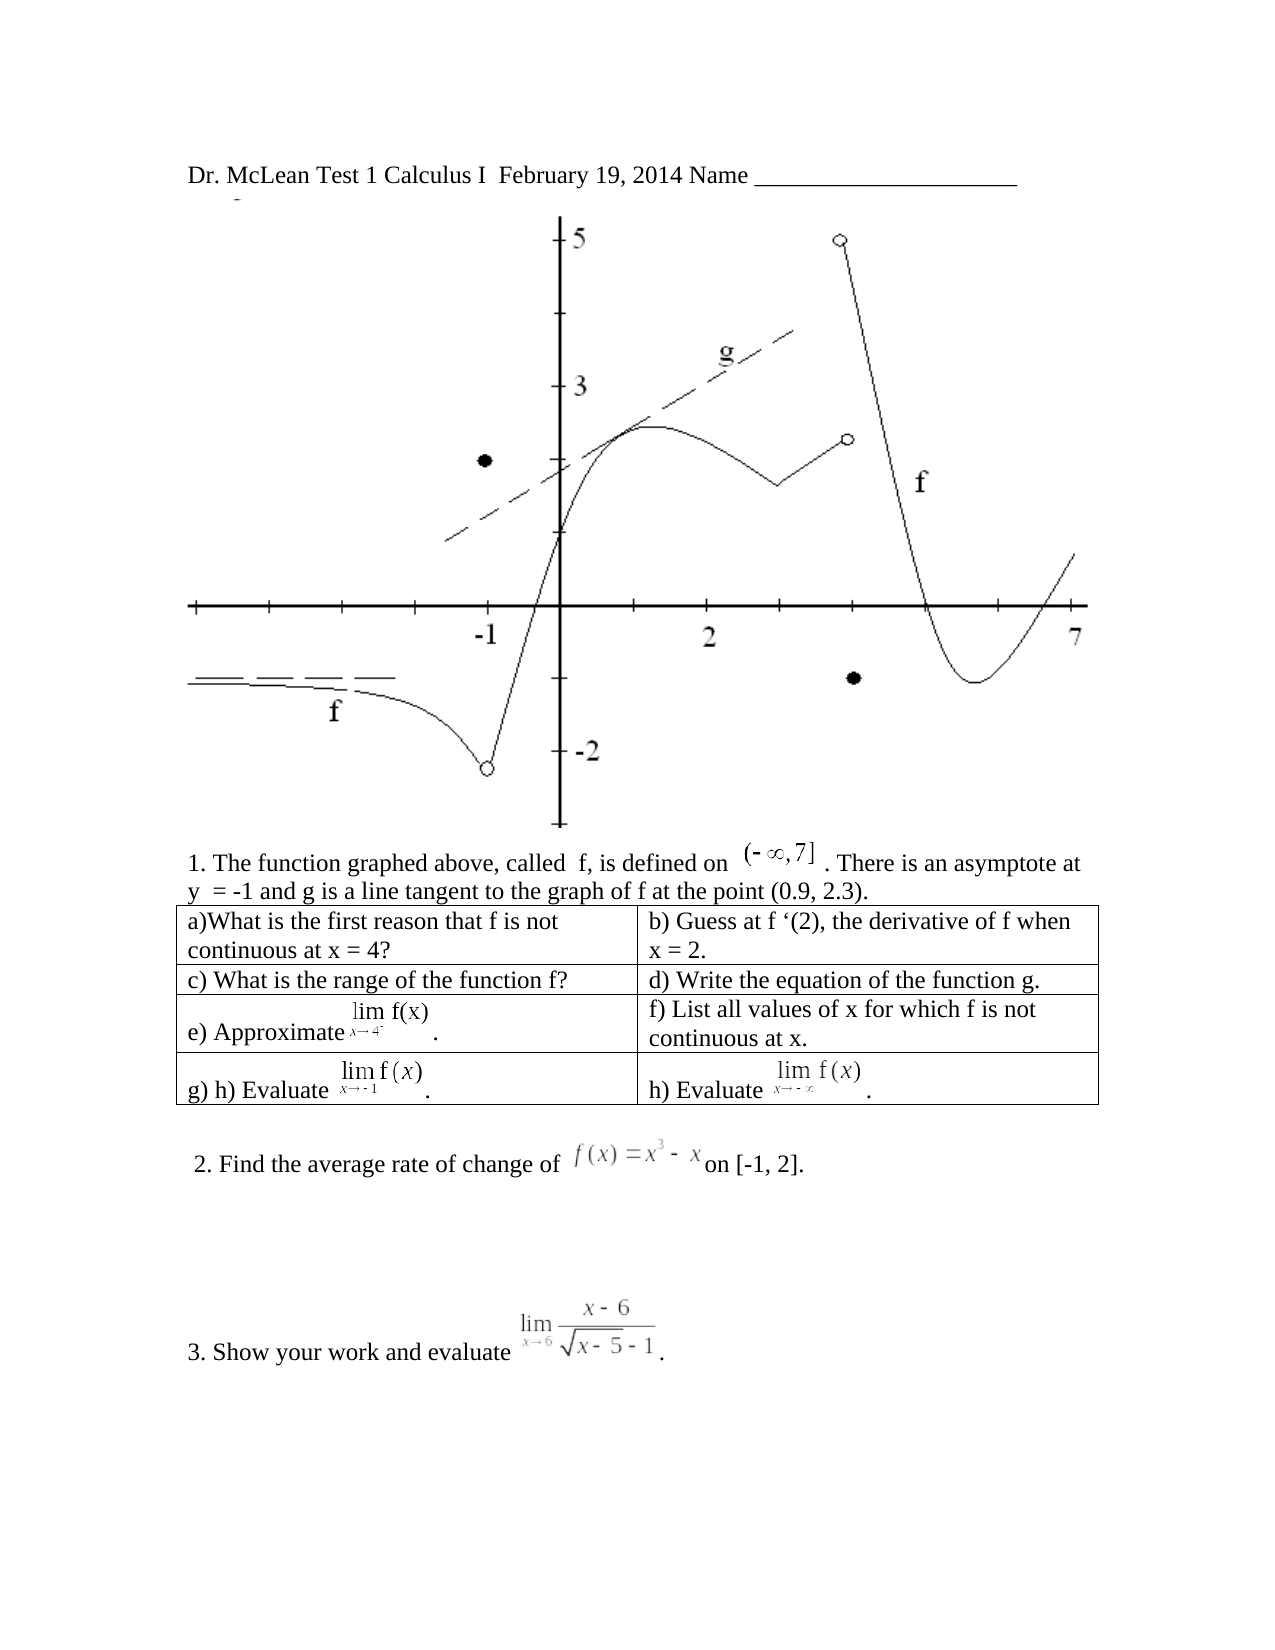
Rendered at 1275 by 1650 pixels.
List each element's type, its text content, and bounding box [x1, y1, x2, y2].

table_cell f) List all values of x for which f is not continuous at x. [638, 995, 1098, 1052]
text y = -1 and g is a line tangent to the graph of f at the point (0.9, 2.3). [187, 876, 1087, 905]
text 2. Find the average rate of change of on [-1, 2]. [187, 1134, 1087, 1177]
table_cell d) Write the equation of the function g. [638, 965, 1098, 993]
table_cell g) h) Evaluate . [177, 1053, 637, 1104]
table_header a)What is the first reason that f is not continuous at x = 4? [177, 906, 637, 964]
text 1. The function graphed above, called f, is defined on . There is an asymptote at [187, 838, 1087, 876]
picture [187, 199, 1088, 828]
text 3. Show your work and evaluate . [187, 1292, 1087, 1366]
table_cell e) Approximate. [177, 995, 637, 1052]
text Dr. McLean Test 1 Calculus I February 19, 2014 Name _____________________ [187, 160, 1087, 189]
table_cell h) Evaluate . [638, 1053, 1098, 1104]
table_header b) Guess at f ‘(2), the derivative of f when x = 2. [638, 906, 1098, 964]
table_cell c) What is the range of the function f? [177, 965, 637, 993]
